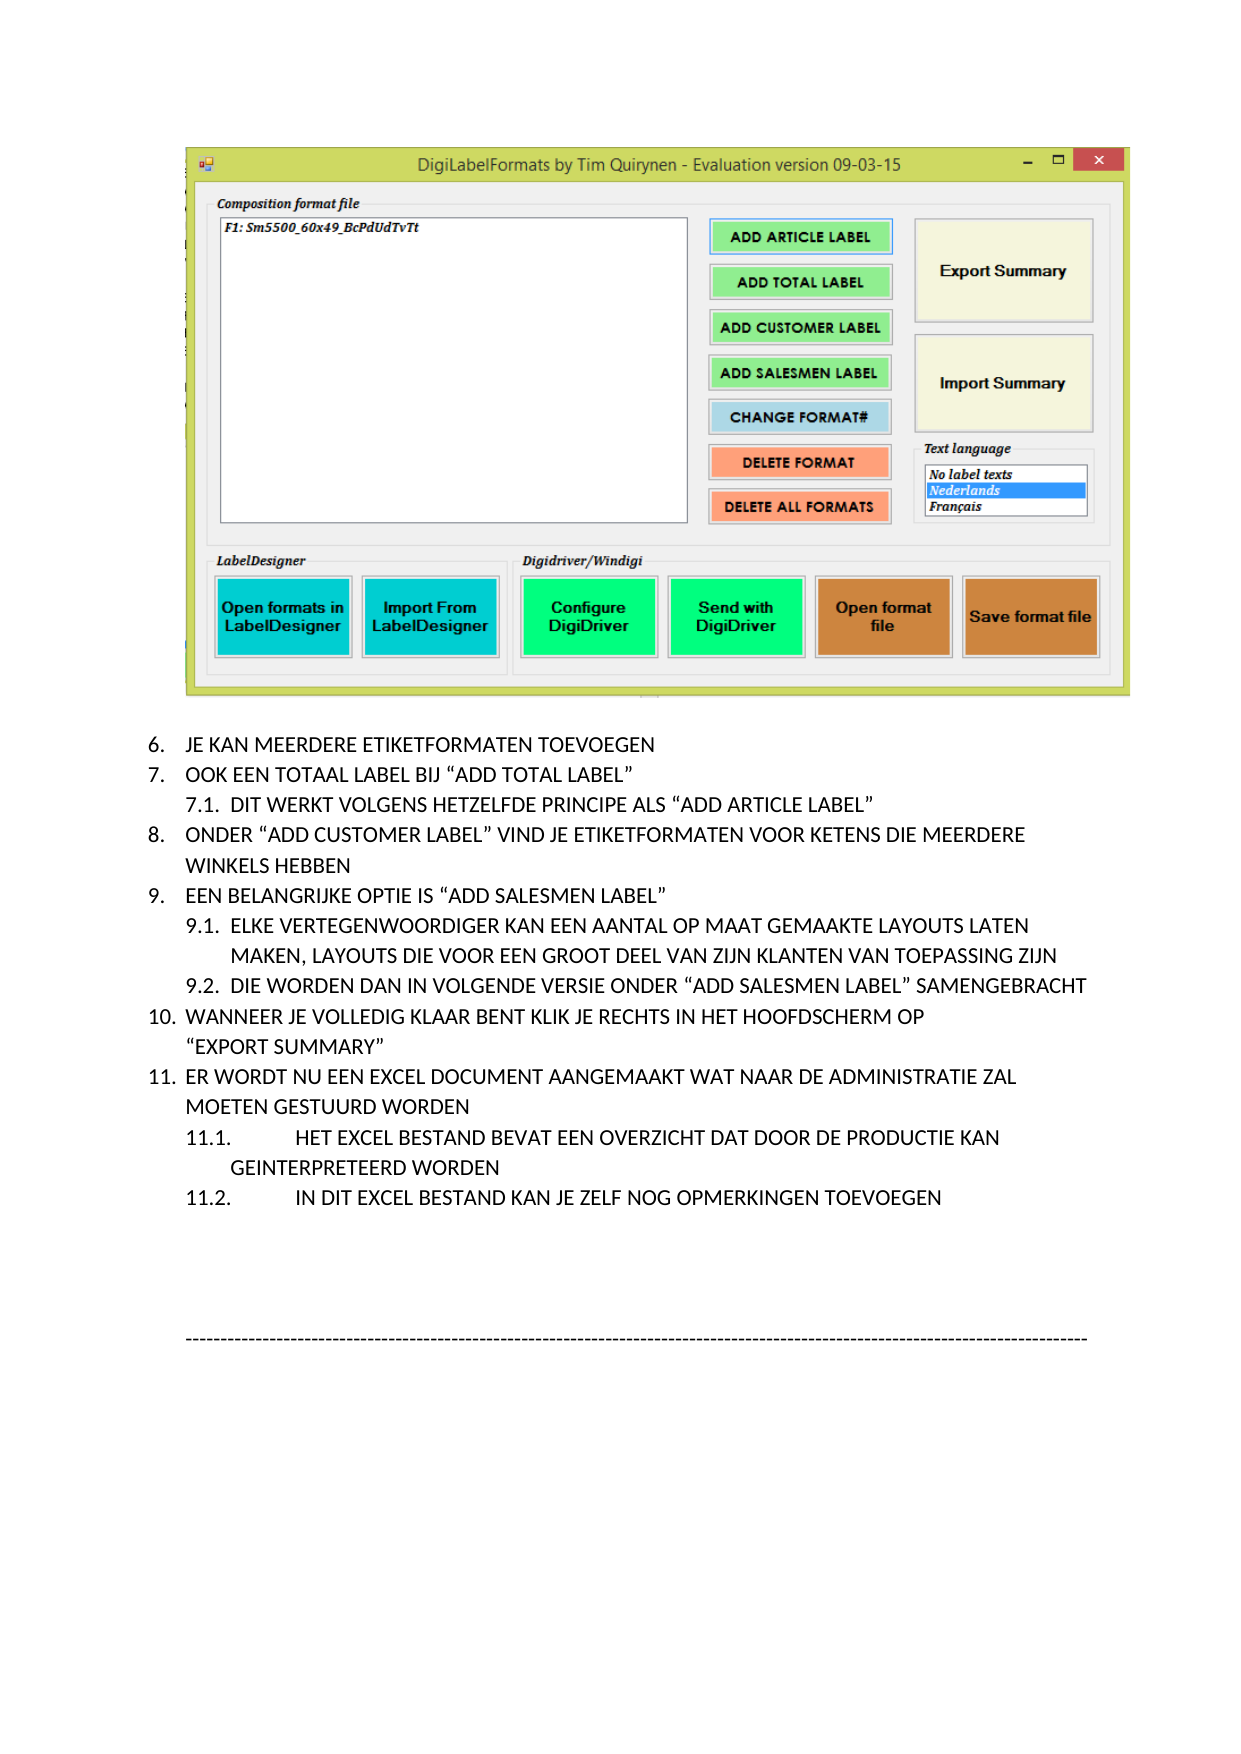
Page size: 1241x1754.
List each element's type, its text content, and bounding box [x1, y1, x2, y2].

list IN DIT EXCEL BESTAND KAN JE ZELF NOG OPMERKINGEN TOEVOEGEN [185, 1183, 1093, 1211]
picture [185, 147, 1130, 698]
text --------------------------------------------------------------------------------------------------------------------------------- [185, 1324, 1093, 1352]
list DIT WERKT VOLGENS HETZELFDE PRINCIPE ALS “ADD ARTICLE LABEL” [185, 790, 1093, 818]
list WANNEER JE VOLLEDIG KLAAR BENT KLIK JE RECHTS IN HET HOOFDSCHERM OP [148, 1002, 1093, 1030]
list “EXPORT SUMMARY” [185, 1032, 1093, 1060]
list HET EXCEL BESTAND BEVAT EEN OVERZICHT DAT DOOR DE PRODUCTIE KAN GEINTERPRETEERD WORDEN [185, 1123, 1093, 1181]
list ELKE VERTEGENWOORDIGER KAN EEN AANTAL OP MAAT GEMAAKTE LAYOUTS LATEN MAKEN, LAYOUTS DIE VOOR EEN GROOT DEEL VAN ZIJN KLANTEN VAN TOEPASSING ZIJN [185, 911, 1093, 969]
list OOK EEN TOTAAL LABEL BIJ “ADD TOTAL LABEL” [148, 760, 1093, 788]
list JE KAN MEERDERE ETIKETFORMATEN TOEVOEGEN [148, 730, 1093, 758]
list DIE WORDEN DAN IN VOLGENDE VERSIE ONDER “ADD SALESMEN LABEL” SAMENGEBRACHT [185, 972, 1093, 1000]
list EEN BELANGRIJKE OPTIE IS “ADD SALESMEN LABEL” [148, 881, 1093, 909]
list ONDER “ADD CUSTOMER LABEL” VIND JE ETIKETFORMATEN VOOR KETENS DIE MEERDERE WINKELS HEBBEN [148, 821, 1093, 879]
list ER WORDT NU EEN EXCEL DOCUMENT AANGEMAAKT WAT NAAR DE ADMINISTRATIE ZAL MOETEN GESTUURD WORDEN [148, 1062, 1093, 1121]
